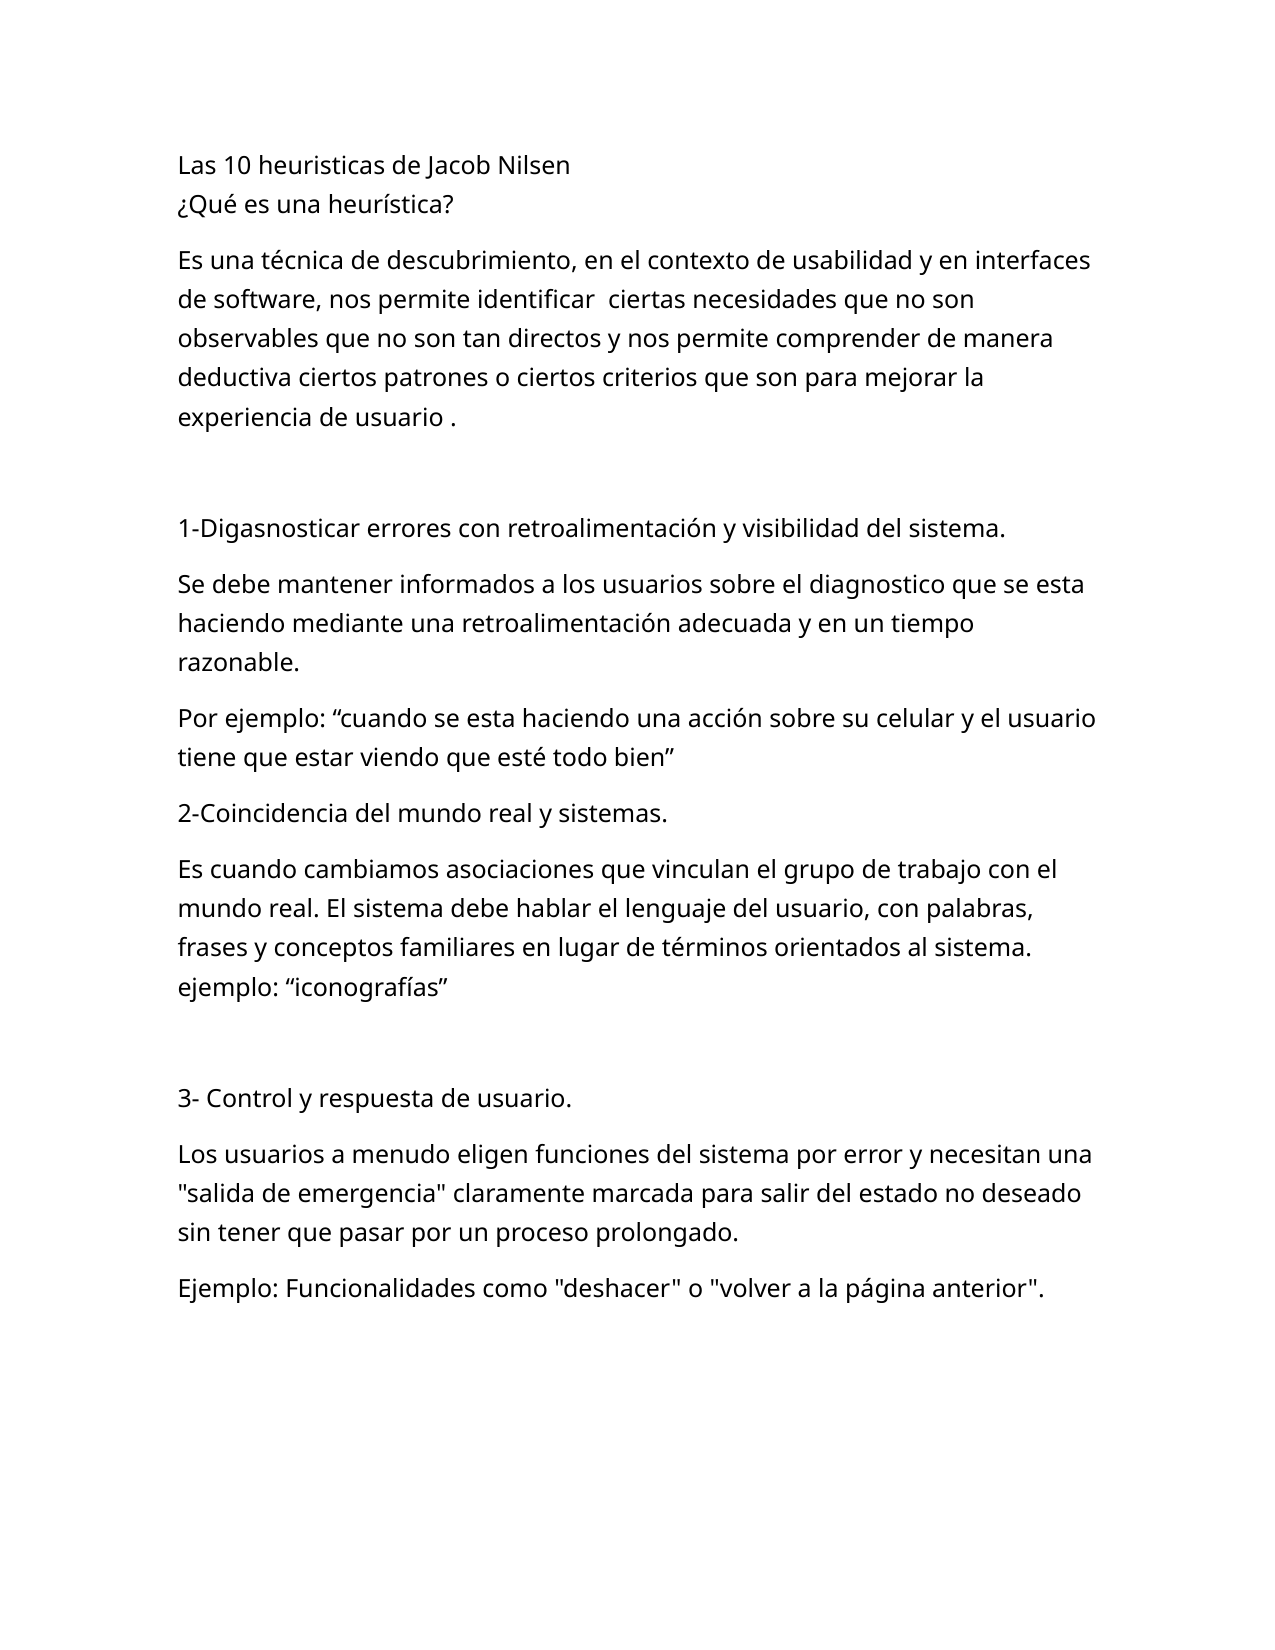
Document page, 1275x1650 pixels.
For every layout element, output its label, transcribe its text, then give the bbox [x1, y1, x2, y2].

text Ejemplo: Funcionalidades como "deshacer" o "volver a la página anterior". [177, 1271, 1098, 1305]
text Es una técnica de descubrimiento, en el contexto de usabilidad y en interfaces de software, nos permite identificar ciertas necesidades que no son observables que no son tan directos y nos permite comprender de manera deductiva ciertos patrones o ciertos criterios que son para mejorar la experiencia de usuario . [177, 243, 1098, 433]
text 2-Coincidencia del mundo real y sistemas. [177, 796, 1098, 830]
text Los usuarios a menudo eligen funciones del sistema por error y necesitan una "salida de emergencia" claramente marcada para salir del estado no deseado sin tener que pasar por un proceso prolongado. [177, 1137, 1098, 1249]
text Por ejemplo: “cuando se esta haciendo una acción sobre su celular y el usuario tiene que estar viendo que esté todo bien” [177, 701, 1098, 774]
text Es cuando cambiamos asociaciones que vinculan el grupo de trabajo con el mundo real. El sistema debe hablar el lenguaje del usuario, con palabras, frases y conceptos familiares en lugar de términos orientados al sistema. ejemplo: “iconografías” [177, 852, 1098, 1003]
text Las 10 heuristicas de Jacob Nilsen ¿Qué es una heurística? [177, 148, 1098, 221]
text Se debe mantener informados a los usuarios sobre el diagnostico que se esta haciendo mediante una retroalimentación adecuada y en un tiempo razonable. [177, 567, 1098, 679]
text 3- Control y respuesta de usuario. [177, 1081, 1098, 1115]
text 1-Digasnosticar errores con retroalimentación y visibilidad del sistema. [177, 511, 1098, 545]
